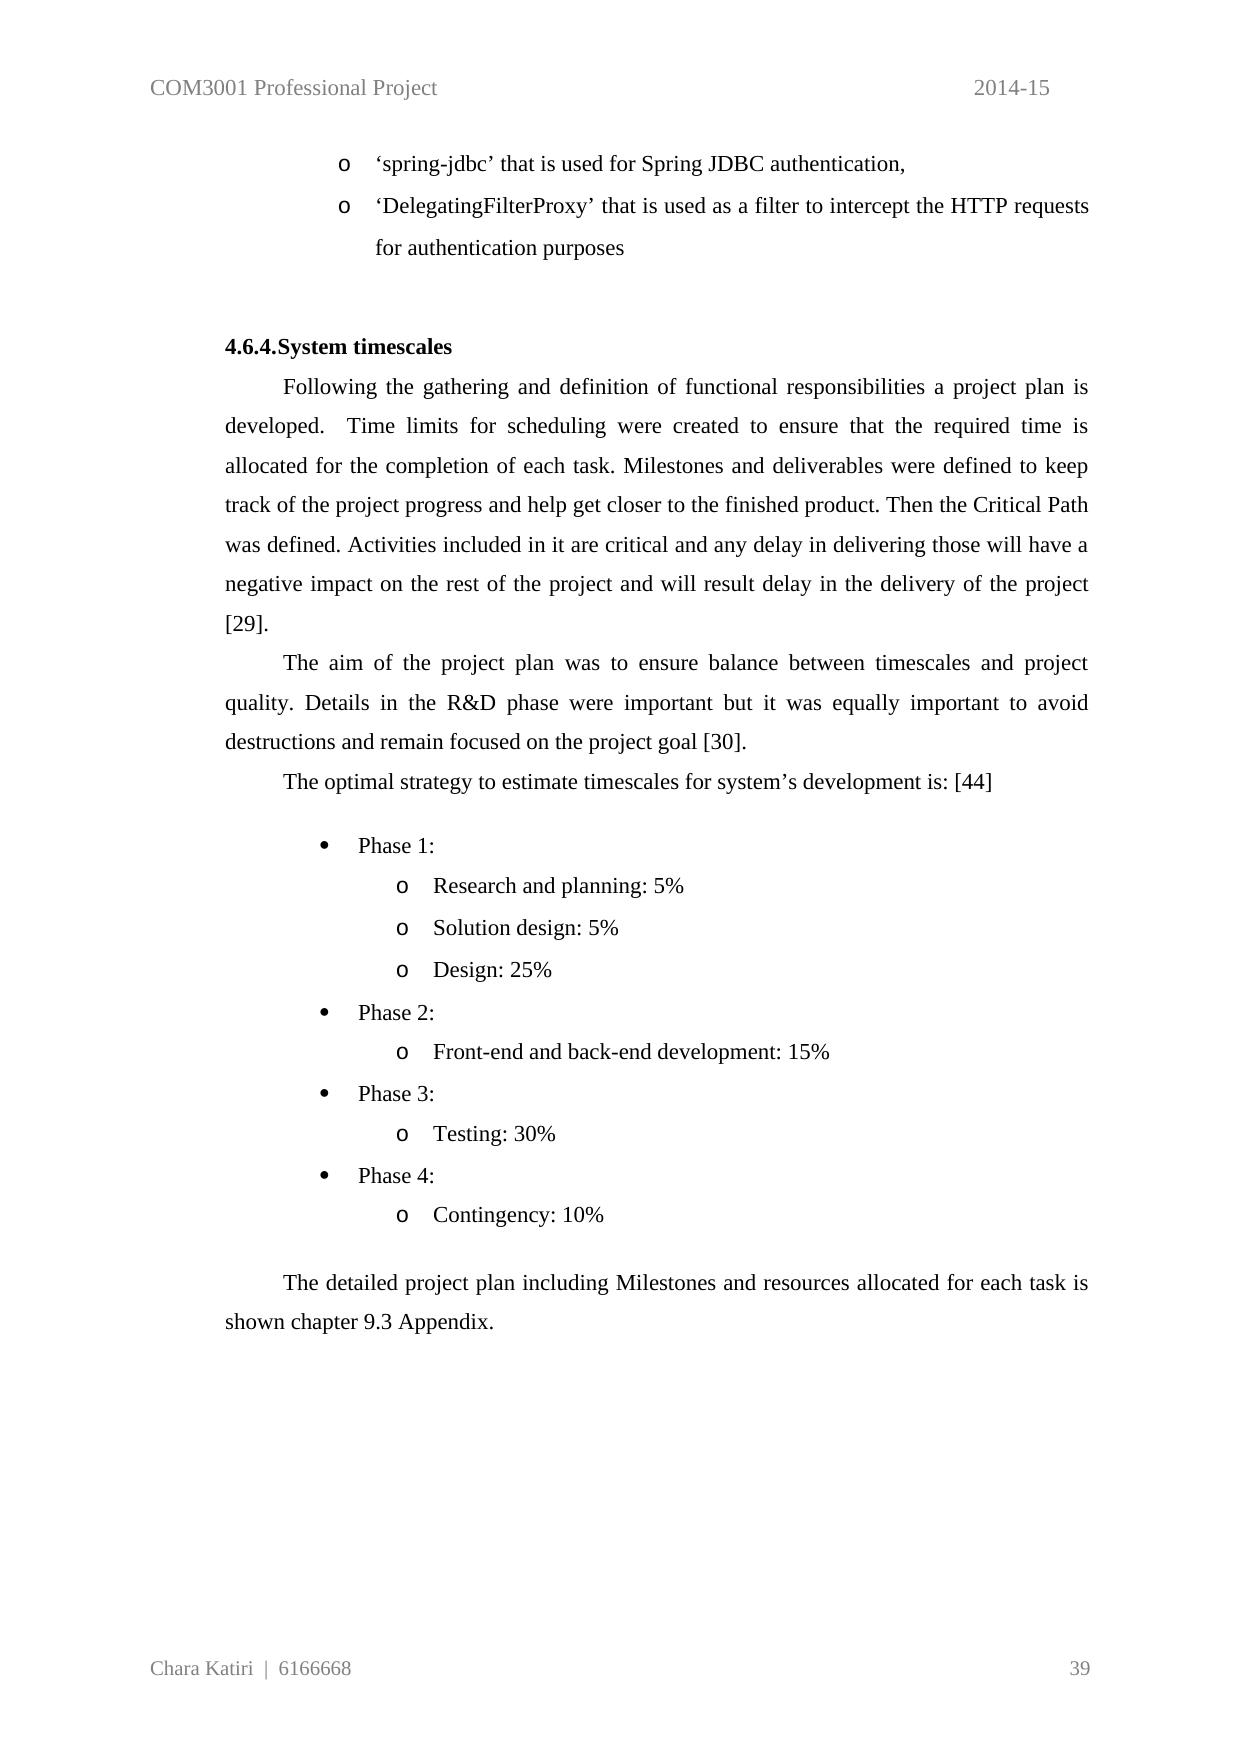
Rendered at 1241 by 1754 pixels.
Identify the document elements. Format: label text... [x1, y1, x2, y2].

text The aim of the project plan was to ensure balance between timescales and project quality. Details in the R&D phase were important but it was equally important to avoid destructions and remain focused on the project goal [30]. [225, 649, 1090, 754]
text The detailed project plan including Milestones and resources allocated for each task is shown [225, 1269, 1090, 1335]
subtitle System timescales [225, 333, 1090, 360]
text The optimal timescales for system’s development is [225, 768, 1090, 794]
text Following the gathering and definition of functional responsibilities a project plan is developed. Time limits for scheduling were created to ensure that the required time is allocated for the completion of each task. Milestones and deliverables were defined to keep track of the project progress and help get closer to the finished product. Then the Critical Path was defined. Activities included in it are critical and any delay in delivering those will have a negative impact on the rest of the project and will result delay in the delivery of the project [29]. [225, 373, 1090, 636]
